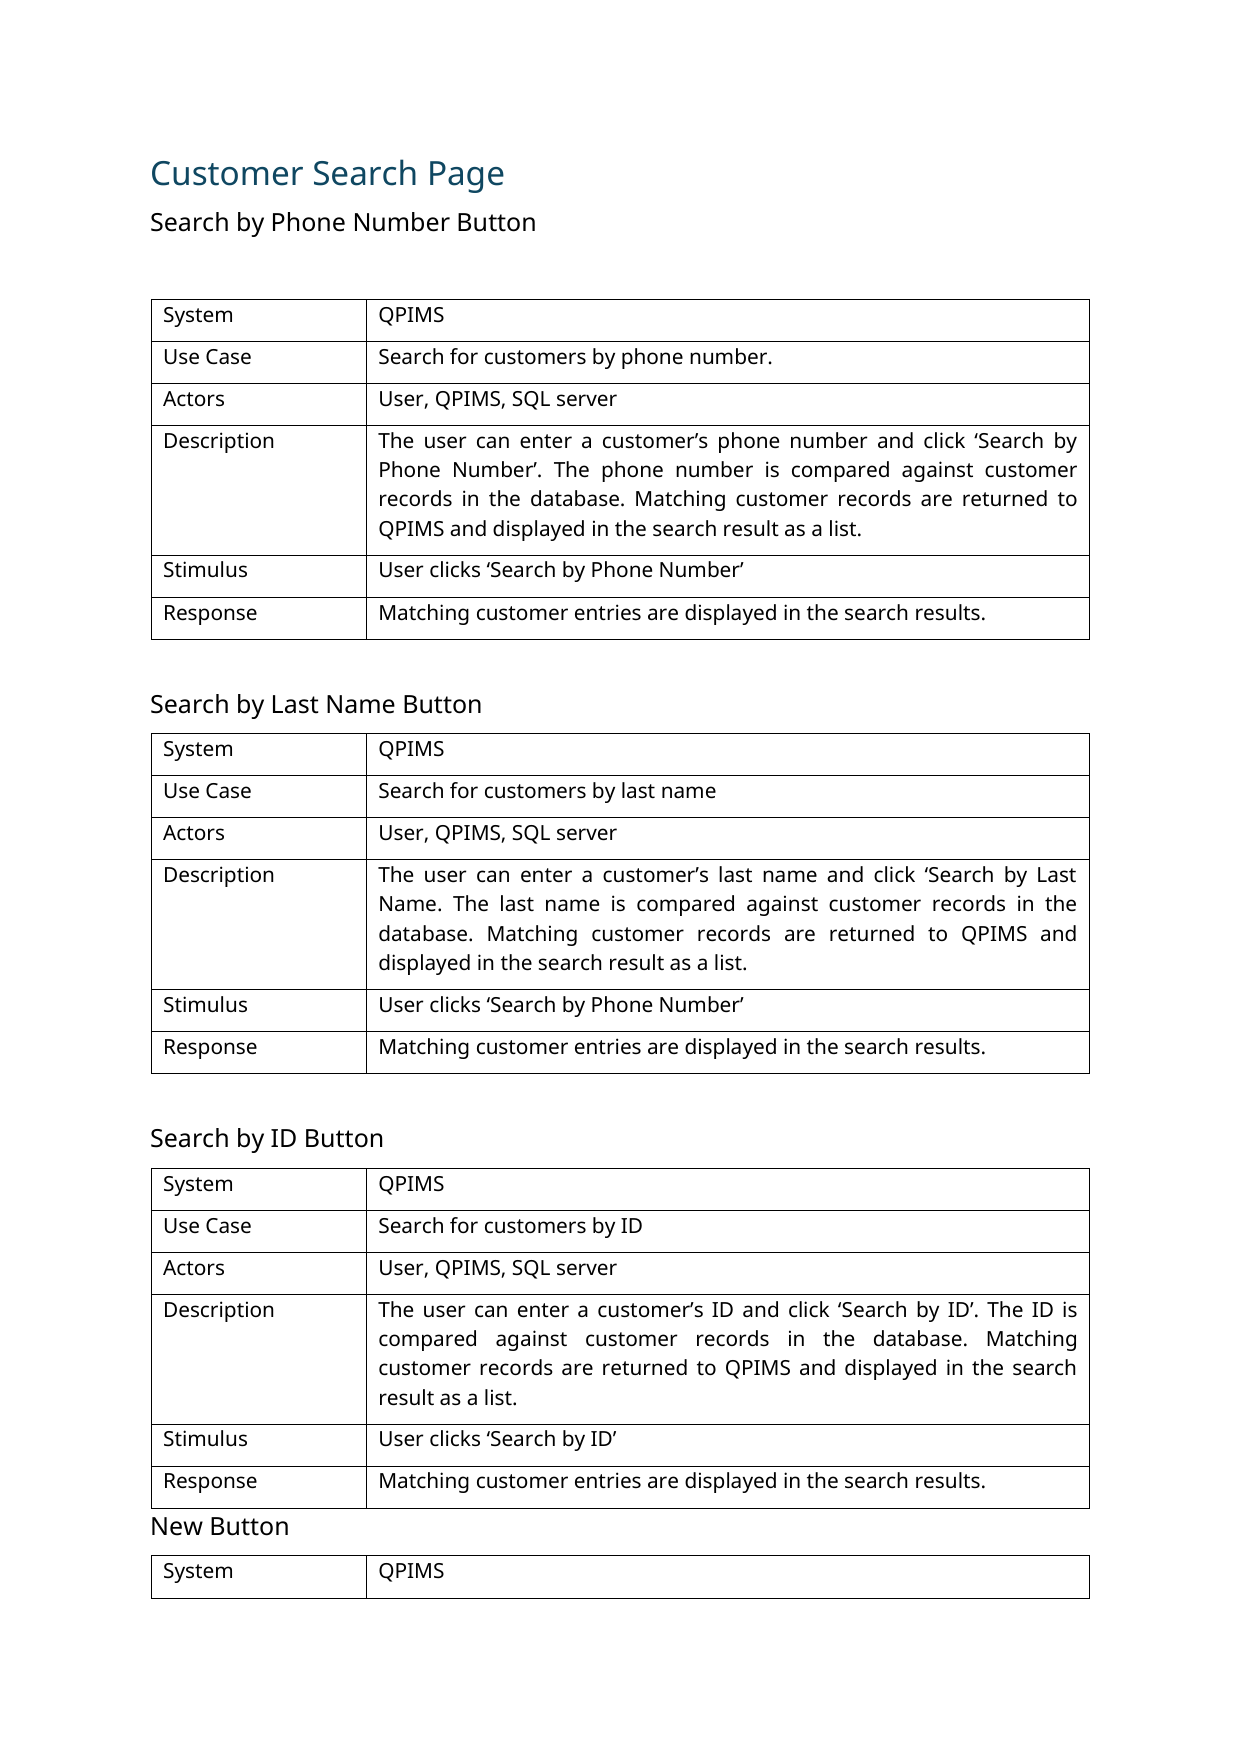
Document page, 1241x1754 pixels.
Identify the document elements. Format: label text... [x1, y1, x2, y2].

table_cell Description [152, 426, 366, 554]
table_cell Search for customers by phone number. [367, 342, 1089, 383]
table_cell Search for customers by ID [367, 1211, 1089, 1252]
table_cell Use Case [152, 1211, 366, 1252]
table_cell Matching customer entries are displayed in the search results. [367, 1032, 1089, 1073]
table_cell Actors [152, 1253, 366, 1294]
table_cell User clicks ‘Search by ID’ [367, 1425, 1089, 1466]
table_cell Stimulus [152, 556, 366, 597]
table_cell Response [152, 1467, 366, 1507]
text Search by ID Button [150, 1121, 1090, 1155]
table_cell Description [152, 1295, 366, 1423]
table_cell User, QPIMS, SQL server [367, 384, 1089, 425]
table_cell User clicks ‘Search by Phone Number’ [367, 990, 1089, 1031]
text New Button [150, 1508, 1090, 1543]
table_cell Stimulus [152, 990, 366, 1031]
table_header System [152, 1556, 366, 1597]
table_header QPIMS [367, 734, 1089, 775]
table_header System [152, 734, 366, 775]
table_cell Response [152, 1032, 366, 1073]
table_cell Matching customer entries are displayed in the search results. [367, 1467, 1089, 1507]
text Search by Last Name Button [150, 686, 1090, 721]
table_cell Stimulus [152, 1425, 366, 1466]
table_cell User, QPIMS, SQL server [367, 1253, 1089, 1294]
table_cell User clicks ‘Search by Phone Number’ [367, 556, 1089, 597]
table_header QPIMS [367, 1556, 1089, 1597]
table_cell The user can enter a customer’s phone number and click ‘Search by Phone Number’. The phone number is compared against customer records in the database. Matching customer records are returned to QPIMS and displayed in the search result as a list. [367, 426, 1089, 554]
table_cell Search for customers by last name [367, 776, 1089, 817]
table_header System [152, 300, 366, 341]
table_cell The user can enter a customer’s last name and click ‘Search by Last Name. The last name is compared against customer records in the database. Matching customer records are returned to QPIMS and displayed in the search result as a list. [367, 860, 1089, 989]
table_header System [152, 1169, 366, 1210]
table_cell User, QPIMS, SQL server [367, 818, 1089, 859]
table_cell The user can enter a customer’s ID and click ‘Search by ID’. The ID is compared against customer records in the database. Matching customer records are returned to QPIMS and displayed in the search result as a list. [367, 1295, 1089, 1423]
table_cell Matching customer entries are displayed in the search results. [367, 598, 1089, 638]
table_cell Use Case [152, 342, 366, 383]
subtitle Customer Search Page [150, 150, 1090, 195]
table_cell Actors [152, 384, 366, 425]
table_header QPIMS [367, 300, 1089, 341]
table_header QPIMS [367, 1169, 1089, 1210]
table_cell Response [152, 598, 366, 638]
text Search by Phone Number Button [150, 205, 1090, 239]
table_cell Description [152, 860, 366, 989]
table_cell Actors [152, 818, 366, 859]
table_cell Use Case [152, 776, 366, 817]
